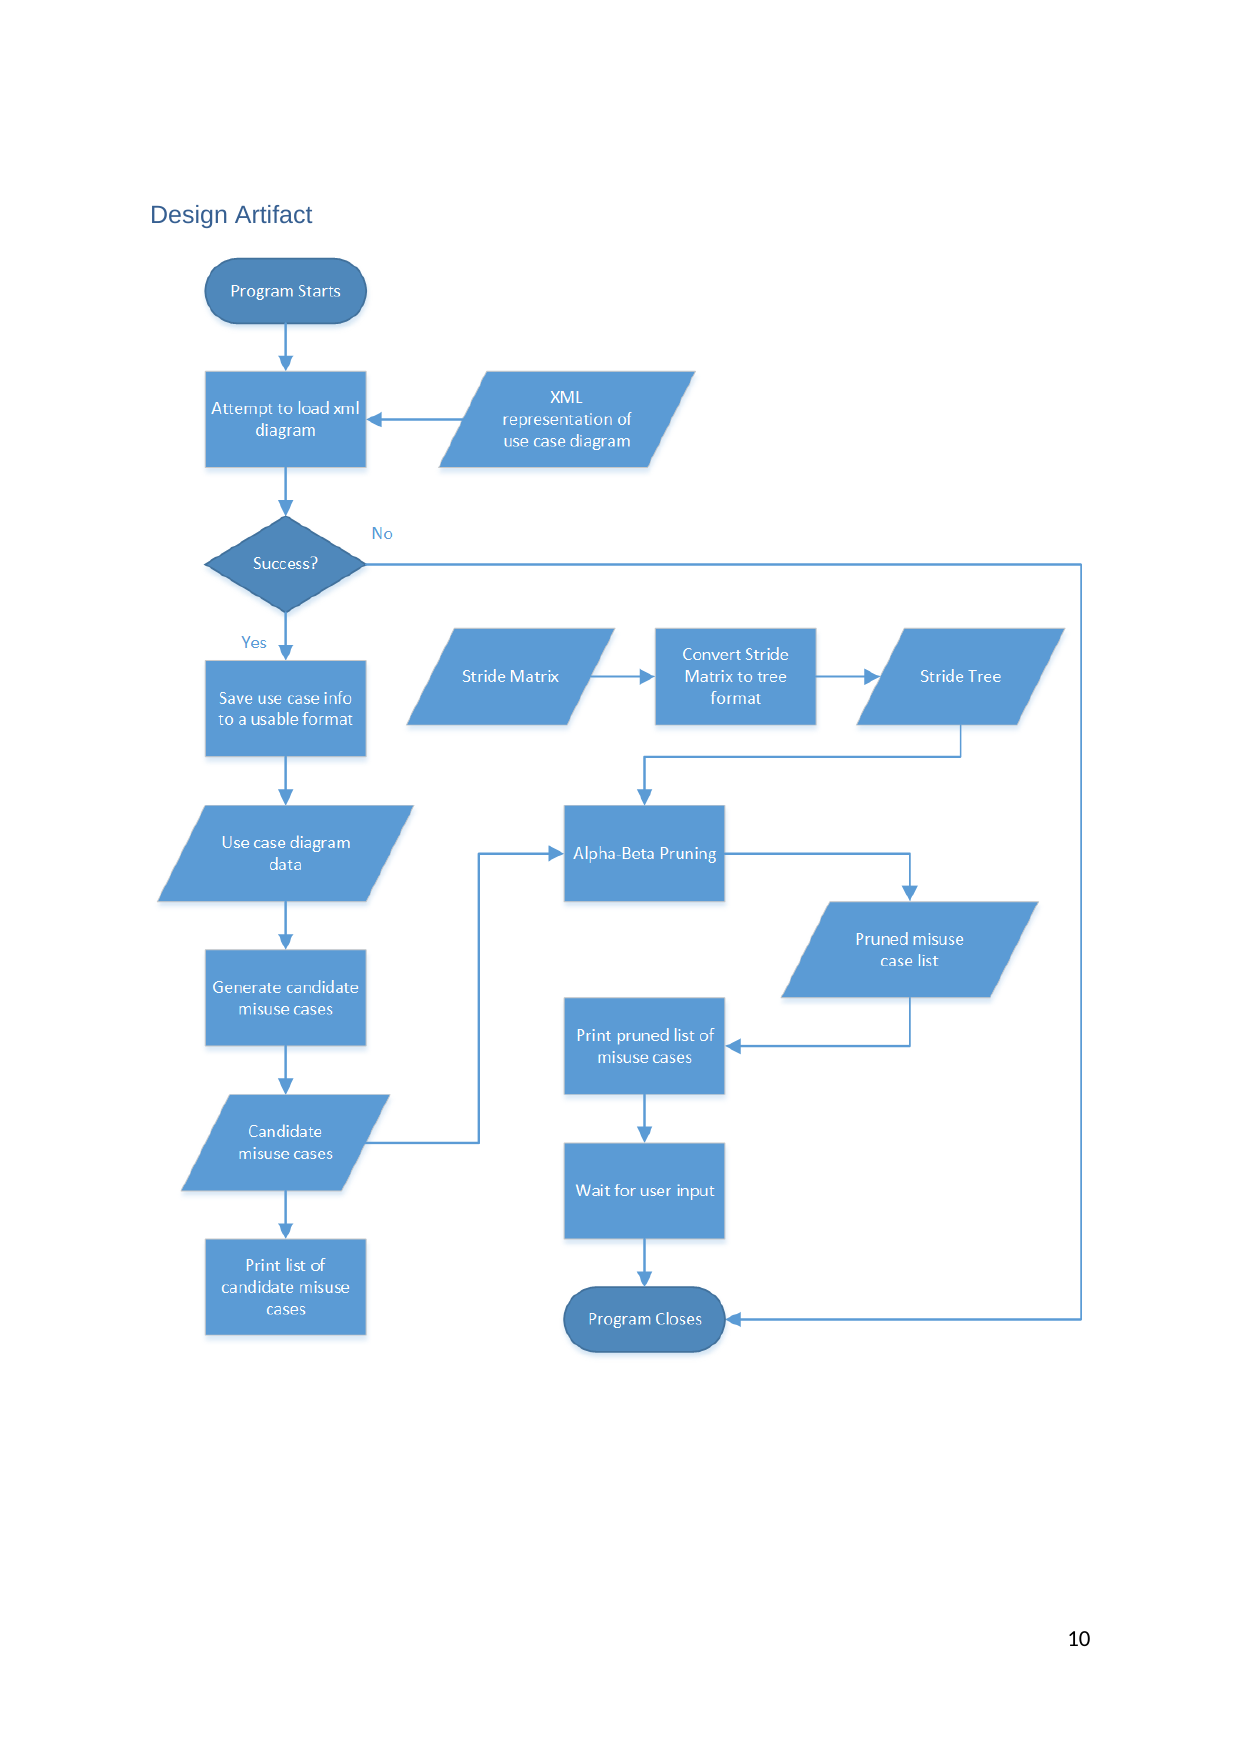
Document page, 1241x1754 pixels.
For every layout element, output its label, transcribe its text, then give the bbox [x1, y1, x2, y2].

picture [150, 257, 1091, 1364]
subtitle Design Artifact [150, 200, 1090, 229]
